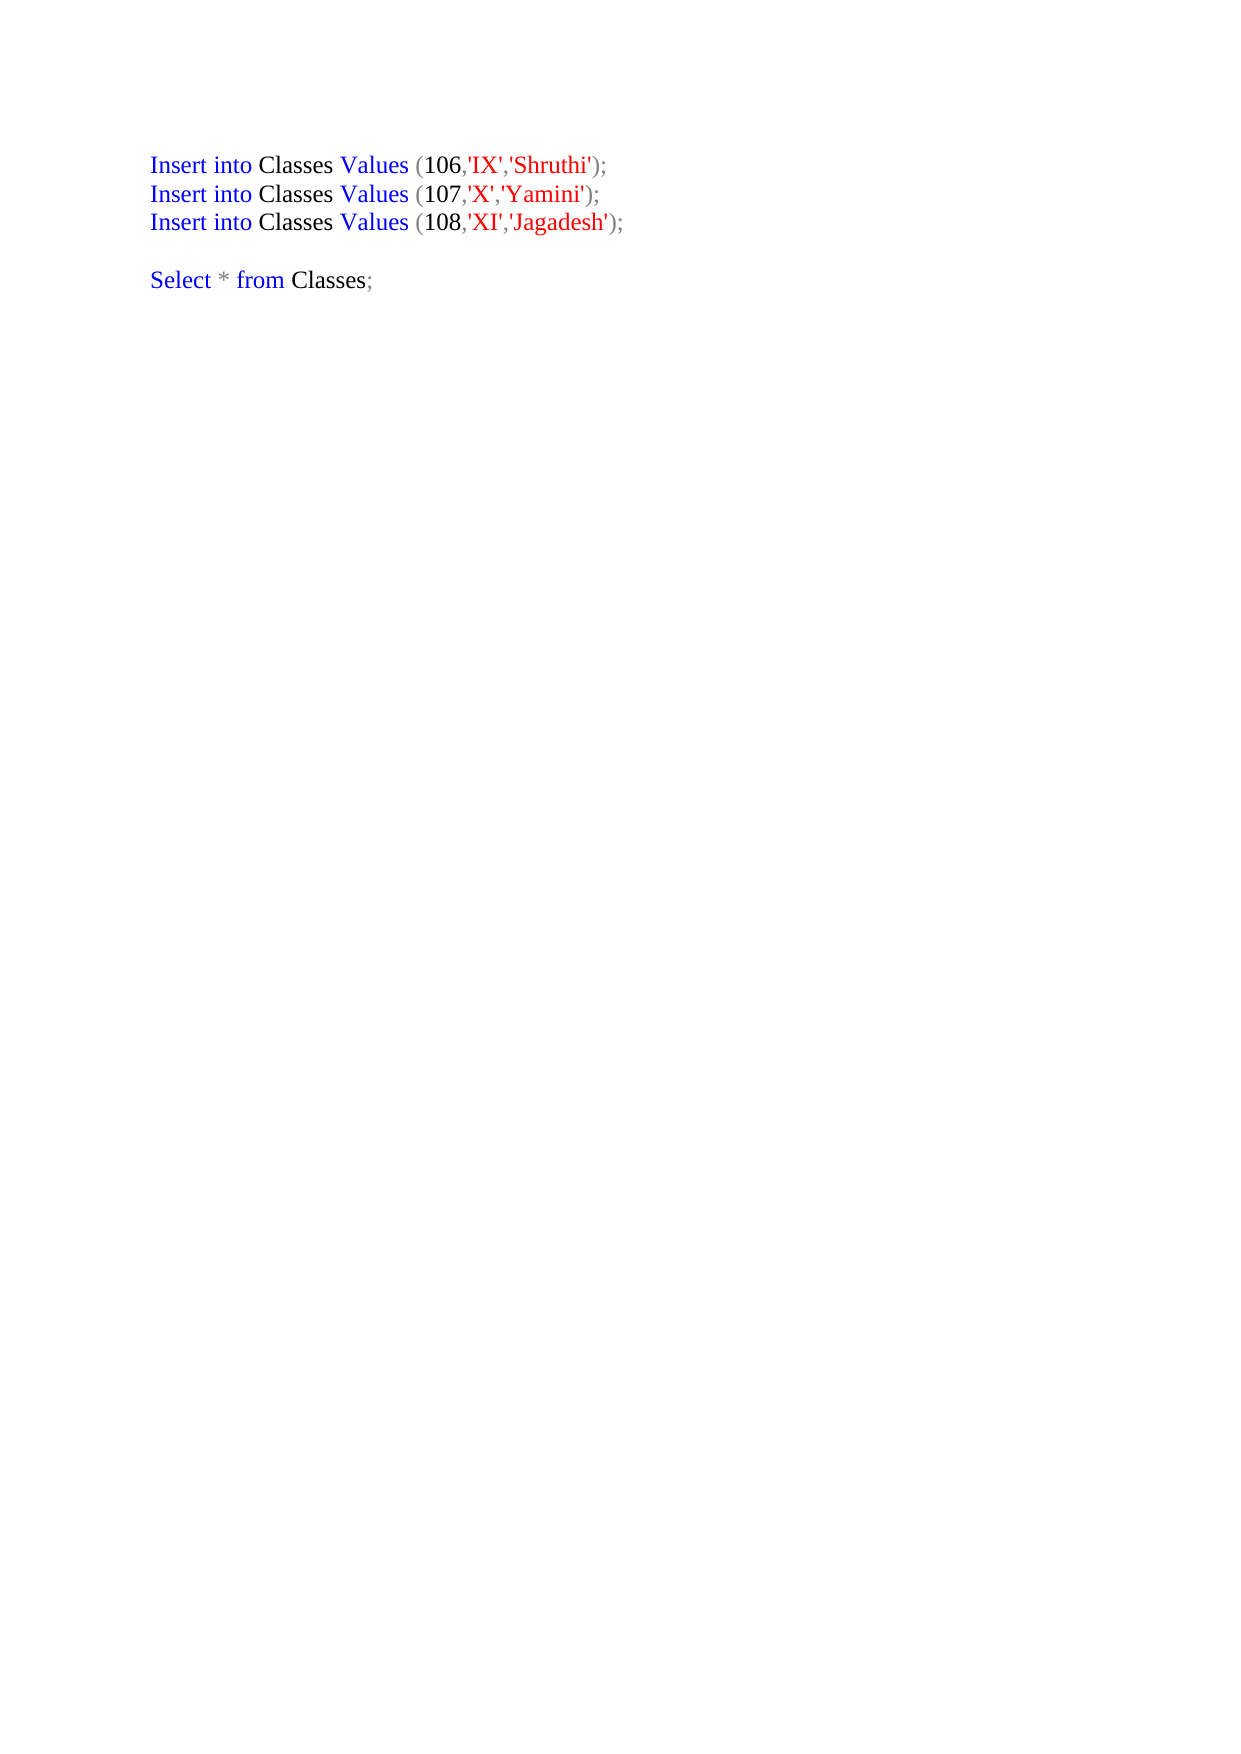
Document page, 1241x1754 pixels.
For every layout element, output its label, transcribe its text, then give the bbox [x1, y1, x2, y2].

text Insert into Classes Values (108,'XI','Jagadesh'); [150, 207, 1090, 236]
text Insert into Classes Values (106,'IX','Shruthi'); [150, 150, 1090, 179]
text Select * from Classes; [150, 265, 1090, 294]
text Insert into Classes Values (107,'X','Yamini'); [150, 179, 1090, 207]
